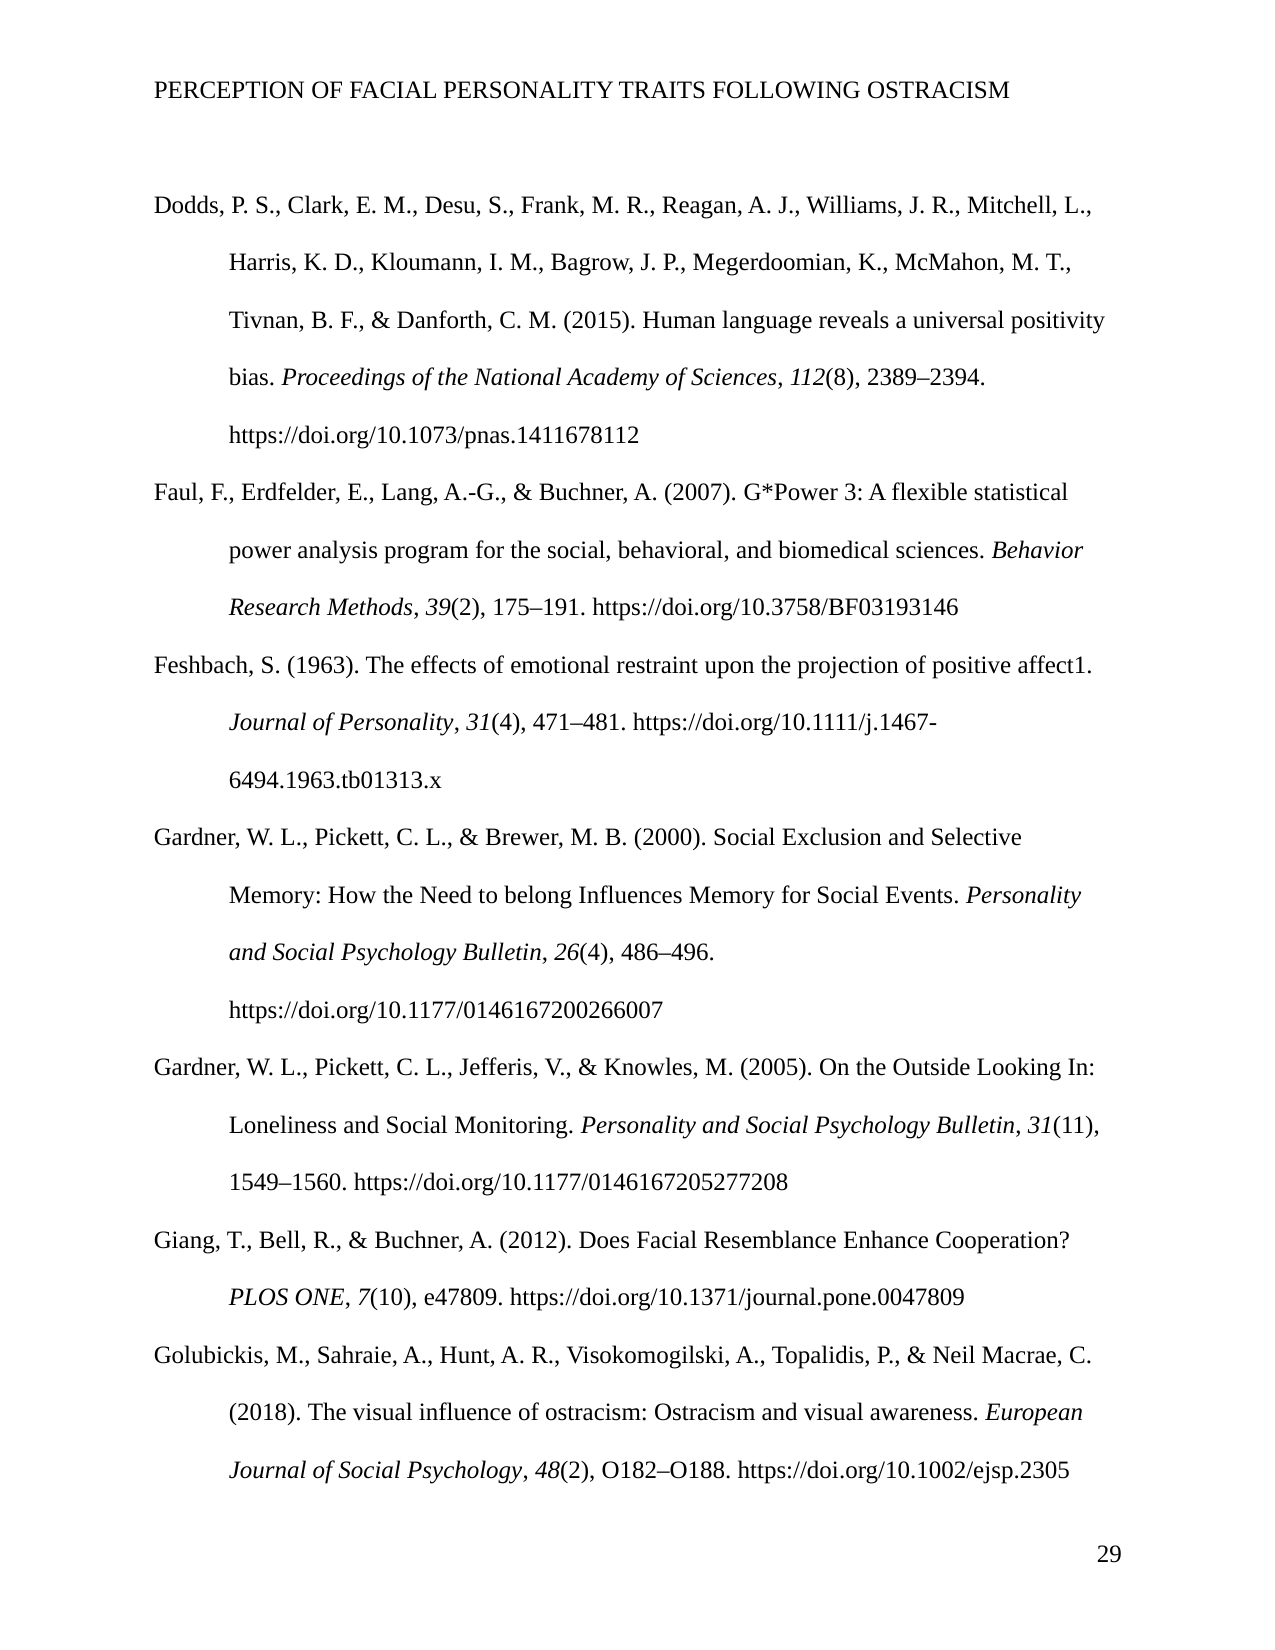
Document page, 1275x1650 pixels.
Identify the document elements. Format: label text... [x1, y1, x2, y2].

text Gardner, W. L., Pickett, C. L., & Brewer, M. B. (2000). Social Exclusion and Selective Memory: How the Need to belong Influences Memory for Social Events. Personality and Social Psychology Bulletin, 26(4), 486–496. https://doi.org/10.1177/0146167200266007 [153, 822, 1121, 1024]
text Faul, F., Erdfelder, E., Lang, A.-G., & Buchner, A. (2007). G*Power 3: A flexible statistical power analysis program for the social, behavioral, and biomedical sciences. Behavior Research Methods, 39(2), 175–191. https://doi.org/10.3758/BF03193146 [153, 477, 1121, 621]
text Golubickis, M., Sahraie, A., Hunt, A. R., Visokomogilski, A., Topalidis, P., & Neil Macrae, C. (2018). The visual influence of ostracism: Ostracism and visual awareness. European Journal of Social Psychology, 48(2), O182–O188. https://doi.org/10.1002/ejsp.2305 [153, 1340, 1121, 1484]
text Gardner, W. L., Pickett, C. L., Jefferis, V., & Knowles, M. (2005). On the Outside Looking In: Loneliness and Social Monitoring. Personality and Social Psychology Bulletin, 31(11), 1549–1560. https://doi.org/10.1177/0146167205277208 [153, 1052, 1121, 1196]
text Dodds, P. S., Clark, E. M., Desu, S., Frank, M. R., Reagan, A. J., Williams, J. R., Mitchell, L., Harris, K. D., Kloumann, I. M., Bagrow, J. P., Megerdoomian, K., McMahon, M. T., Tivnan, B. F., & Danforth, C. M. (2015). Human language reveals a universal positivity bias. Proceedings of the National Academy of Sciences, 112(8), 2389–2394. https://doi.org/10.1073/pnas.1411678112 [153, 190, 1121, 449]
text Feshbach, S. (1963). The effects of emotional restraint upon the projection of positive affect1. Journal of Personality, 31(4), 471–481. https://doi.org/10.1111/j.1467-6494.1963.tb01313.x [153, 650, 1121, 794]
text Giang, T., Bell, R., & Buchner, A. (2012). Does Facial Resemblance Enhance Cooperation? PLOS ONE, 7(10), e47809. https://doi.org/10.1371/journal.pone.0047809 [153, 1225, 1121, 1311]
